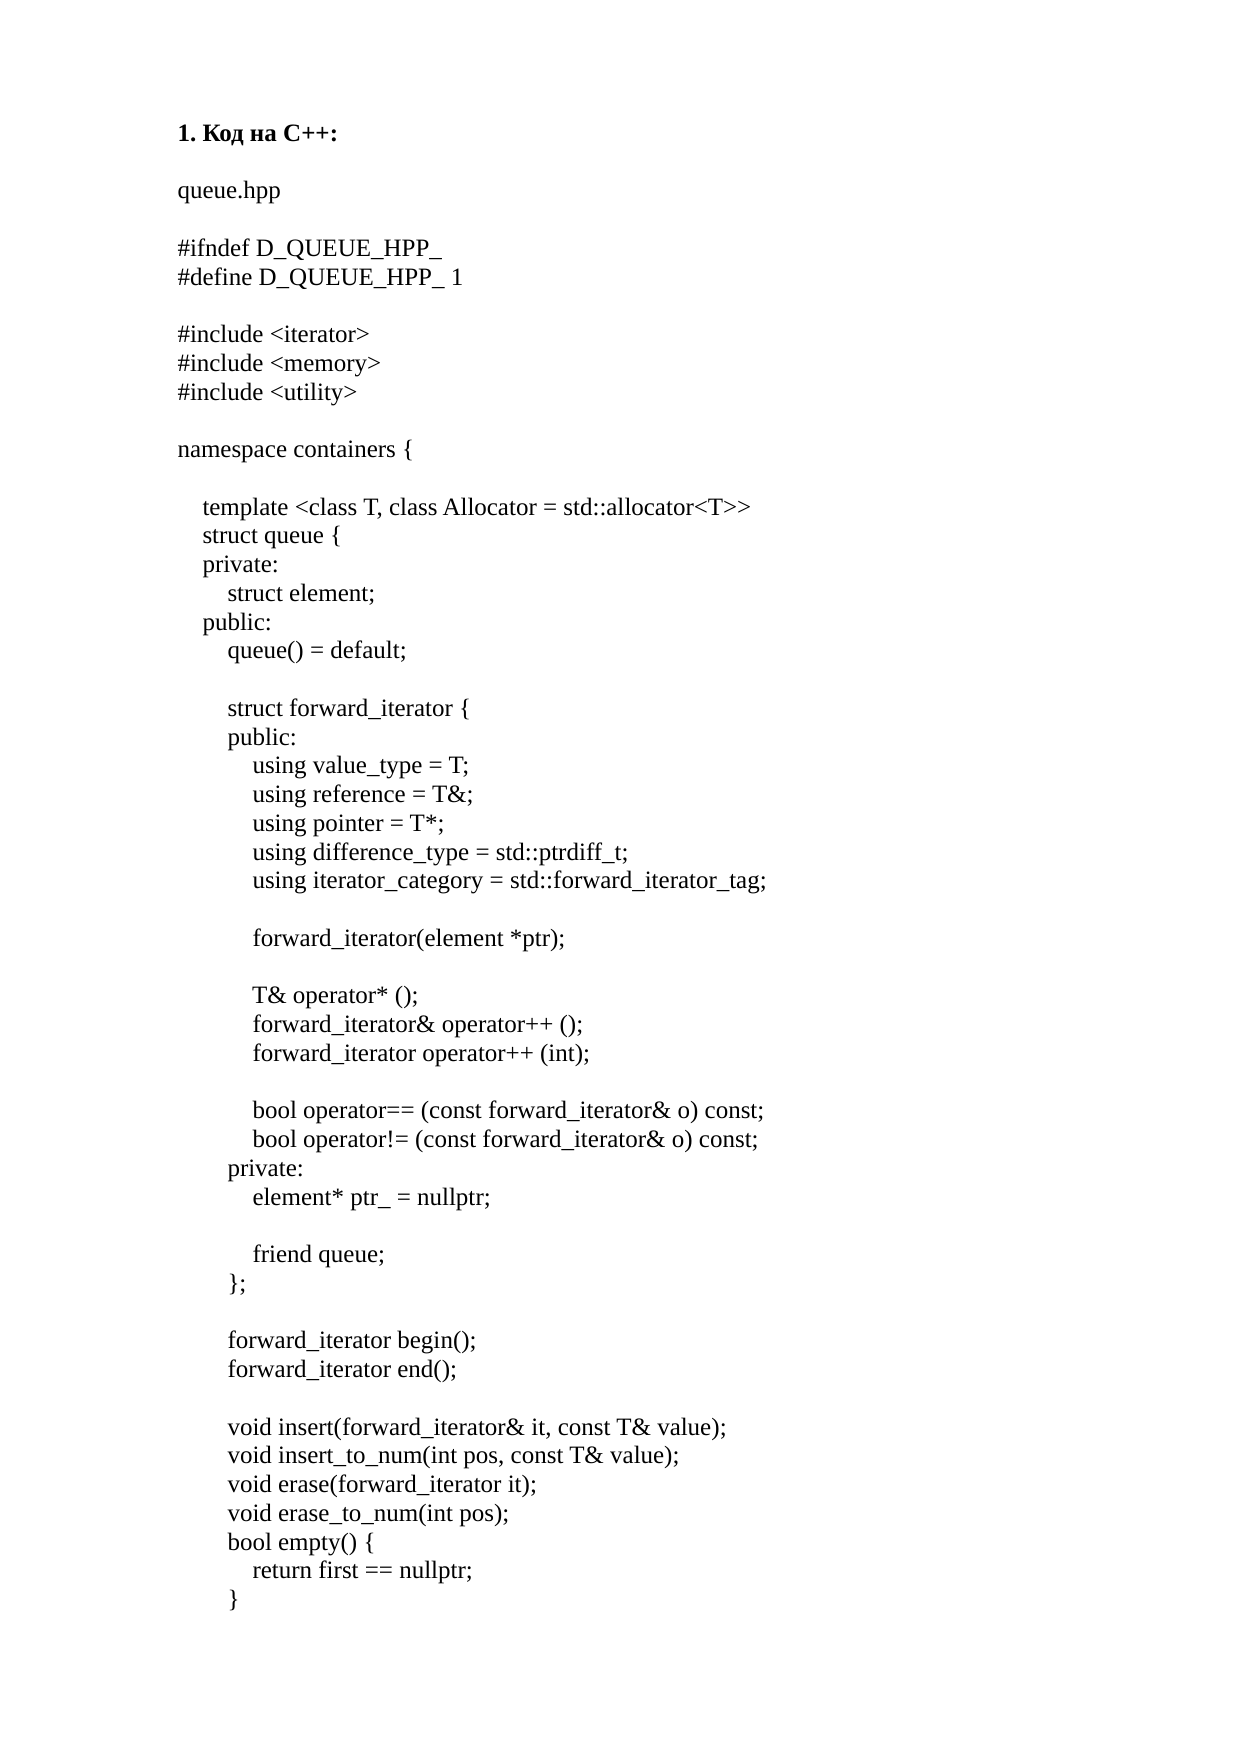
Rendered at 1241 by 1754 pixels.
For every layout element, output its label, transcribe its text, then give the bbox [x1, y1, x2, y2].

text void erase(forward_iterator it); [177, 1469, 1152, 1498]
text #ifndef D_QUEUE_HPP_ [177, 233, 1152, 262]
text forward_iterator(element *ptr); [177, 923, 1152, 952]
text bool operator!= (const forward_iterator& o) const; [177, 1124, 1152, 1153]
text forward_iterator operator++ (int); [177, 1038, 1152, 1067]
text #include <utility> [177, 377, 1152, 406]
text #define D_QUEUE_HPP_ 1 [177, 262, 1152, 291]
text forward_iterator& operator++ (); [177, 1009, 1152, 1038]
text using iterator_category = std::forward_iterator_tag; [177, 866, 1152, 894]
text #include <memory> [177, 348, 1152, 377]
text void insert(forward_iterator& it, const T& value); [177, 1412, 1152, 1441]
text public: [177, 607, 1152, 636]
text using reference = T&; [177, 779, 1152, 808]
text void erase_to_num(int pos); [177, 1498, 1152, 1527]
text using value_type = T; [177, 751, 1152, 779]
text forward_iterator end(); [177, 1354, 1152, 1383]
text return first == nullptr; [177, 1556, 1152, 1584]
text using difference_type = std::ptrdiff_t; [177, 837, 1152, 866]
text using pointer = T*; [177, 808, 1152, 837]
text private: [177, 549, 1152, 578]
text queue() = default; [177, 636, 1152, 664]
text struct forward_iterator { [177, 693, 1152, 722]
text T& operator* (); [177, 981, 1152, 1009]
text void insert_to_num(int pos, const T& value); [177, 1441, 1152, 1469]
text bool operator== (const forward_iterator& o) const; [177, 1096, 1152, 1124]
text bool empty() { [177, 1527, 1152, 1556]
text queue.hpp [177, 176, 1152, 204]
text friend queue; [177, 1239, 1152, 1268]
text 1. Код на C++: [177, 118, 1152, 147]
text #include <iterator> [177, 319, 1152, 348]
text template <class T, class Allocator = std::allocator<T>> [177, 492, 1152, 521]
text public: [177, 722, 1152, 751]
text }; [177, 1268, 1152, 1297]
text namespace containers { [177, 434, 1152, 463]
text forward_iterator begin(); [177, 1326, 1152, 1354]
text element* ptr_ = nullptr; [177, 1182, 1152, 1211]
text private: [177, 1153, 1152, 1182]
text } [177, 1584, 1152, 1613]
text struct queue { [177, 521, 1152, 549]
text struct element; [177, 578, 1152, 607]
